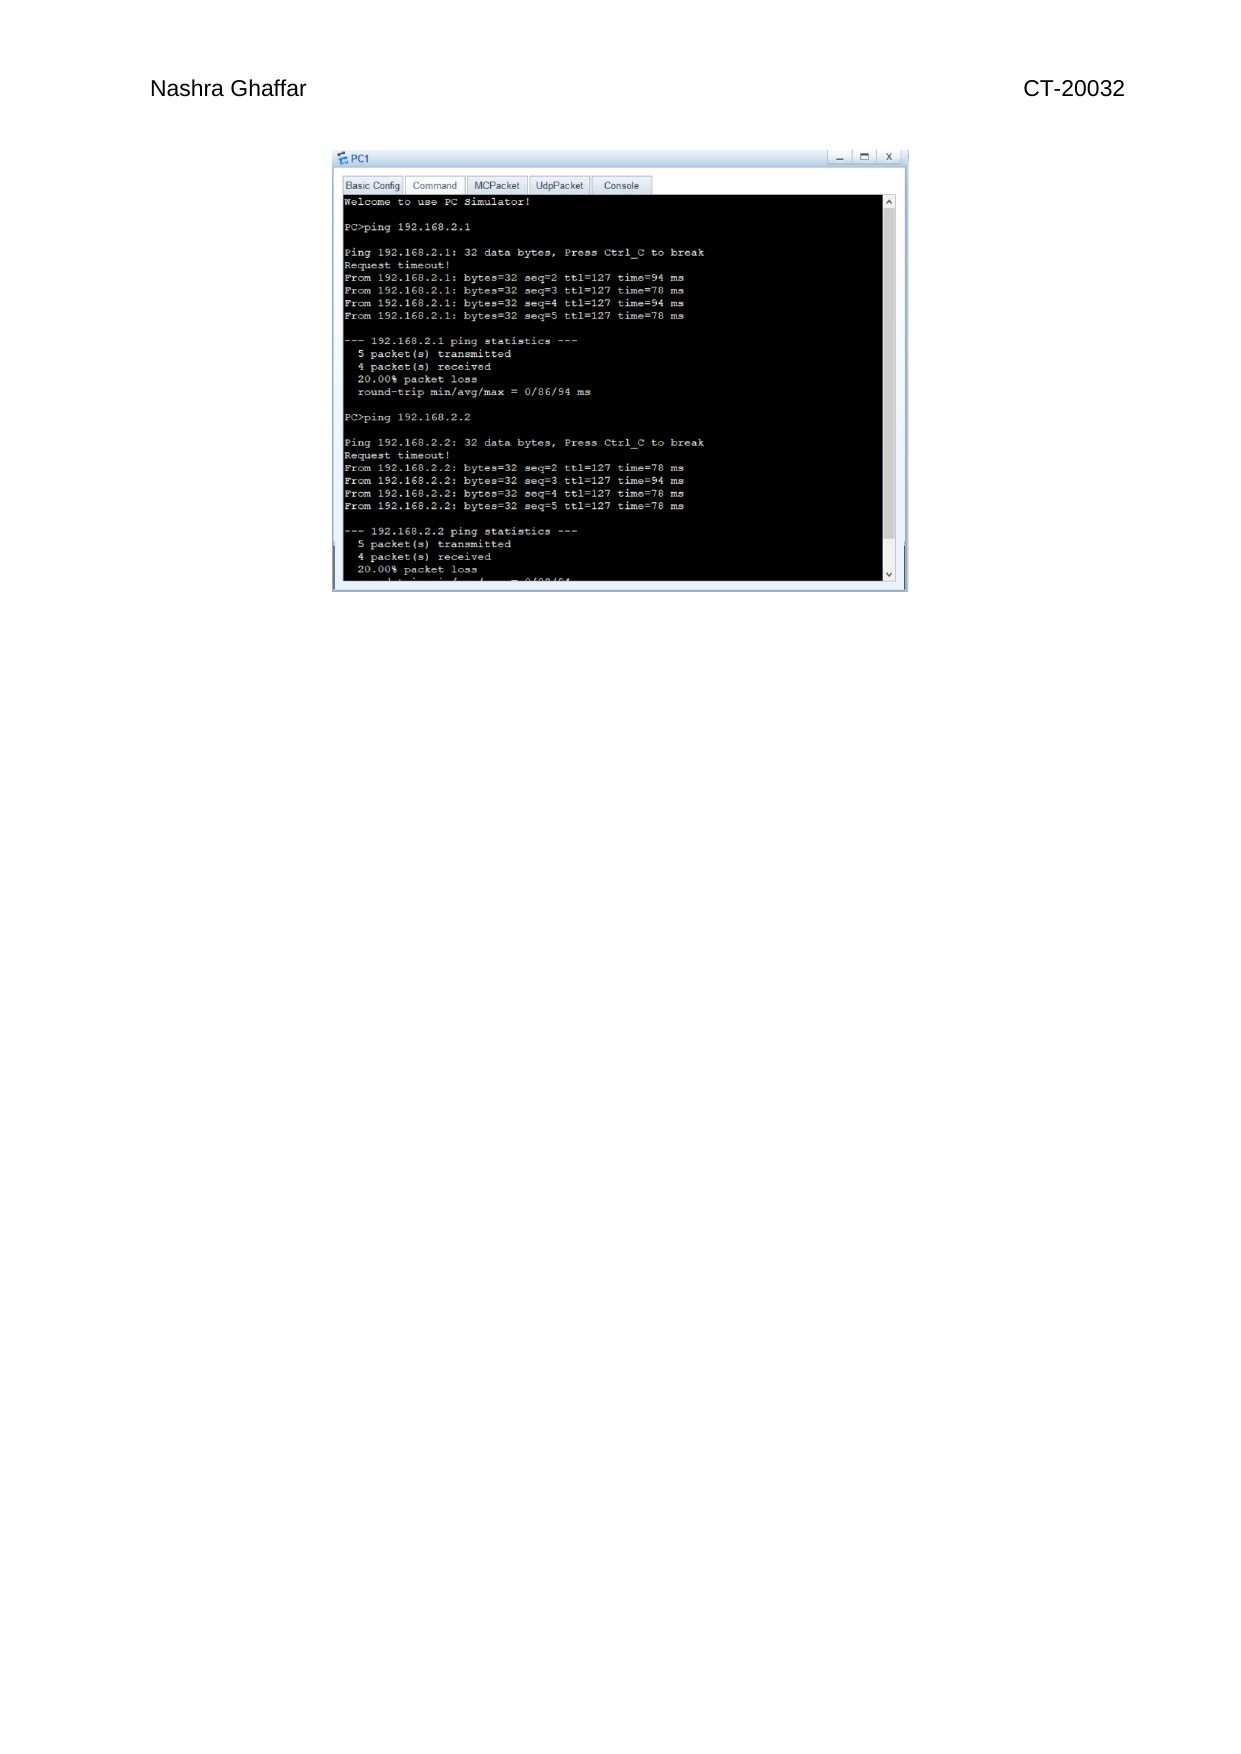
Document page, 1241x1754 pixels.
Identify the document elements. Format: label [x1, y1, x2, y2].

picture [331, 150, 909, 592]
